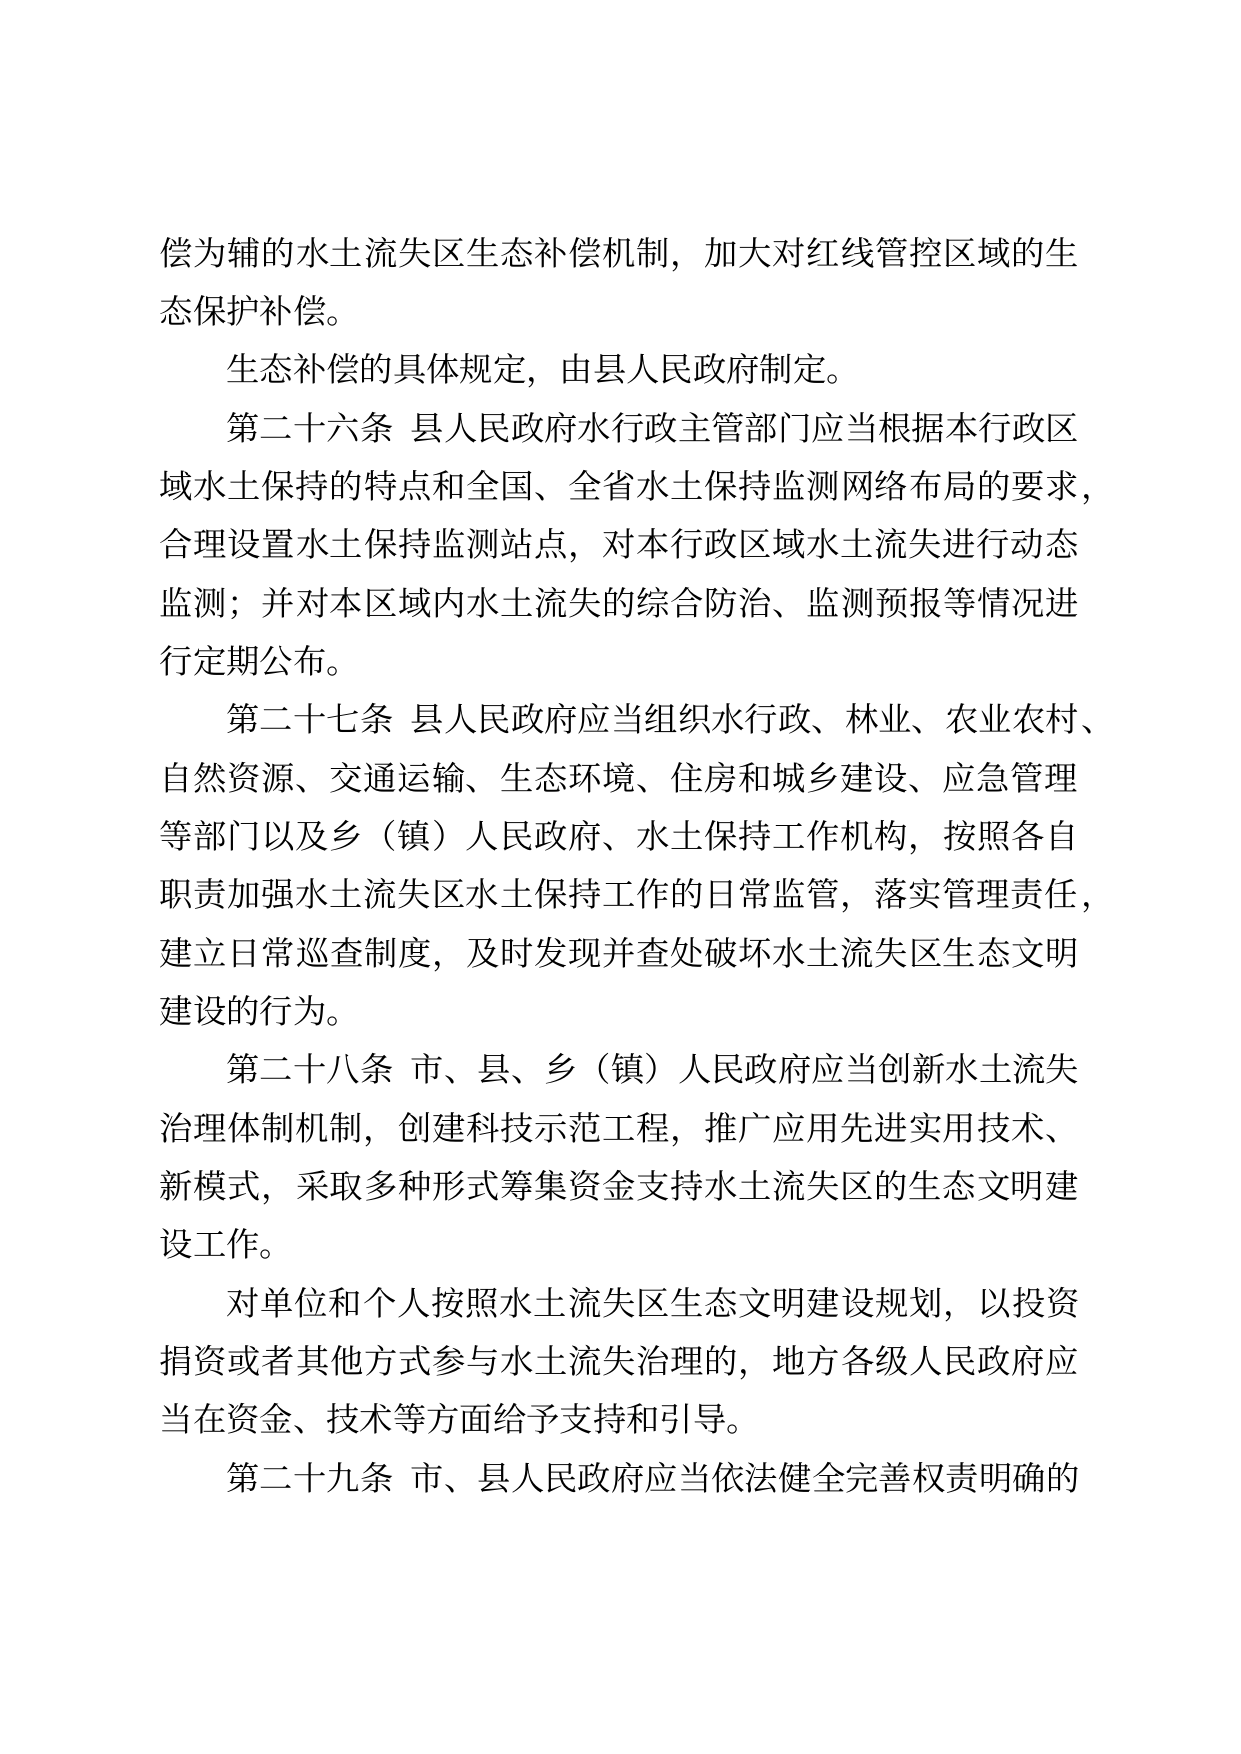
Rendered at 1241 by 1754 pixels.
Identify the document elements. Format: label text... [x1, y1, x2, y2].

text 对单位和个人按照水土流失区生态文明建设规划，以投资、捐资或者其他方式参与水土流失治理的，地方各级人民政府应当在资金、技术等方面给予支持和引导。 [159, 1268, 1081, 1443]
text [159, 218, 1081, 335]
text 第二十七条 县人民政府应当组织水行政、林业、农业农村、自然资源、交通运输、生态环境、住房和城乡建设、应急管理等部门以及乡（镇）人民政府、水土保持工作机构，按照各自职责加强水土流失区水土保持工作的日常监管，落实管理责任，建立日常巡查制度，及时发现并查处破坏水土流失区生态文明建设的行为。 [159, 685, 1081, 1035]
text 第二十六条 县人民政府水行政主管部门应当根据本行政区域水土保持的特点和全国、全省水土保持监测网络布局的要求，合理设置水土保持监测站点，对本行政区域水土流失进行动态监测；并对本区域内水土流失的综合防治、监测预报等情况进行定期公布。 [159, 393, 1081, 685]
text 第二十八条 市、县、乡（镇）人民政府应当创新水土流失治理体制机制，创建科技示范工程，推广应用先进实用技术、新模式，采取多种形式筹集资金支持水土流失区的生态文明建设工作。 [159, 1035, 1081, 1268]
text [159, 1443, 1081, 1502]
text 生态补偿的具体规定，由县人民政府制定。 [159, 335, 1081, 393]
